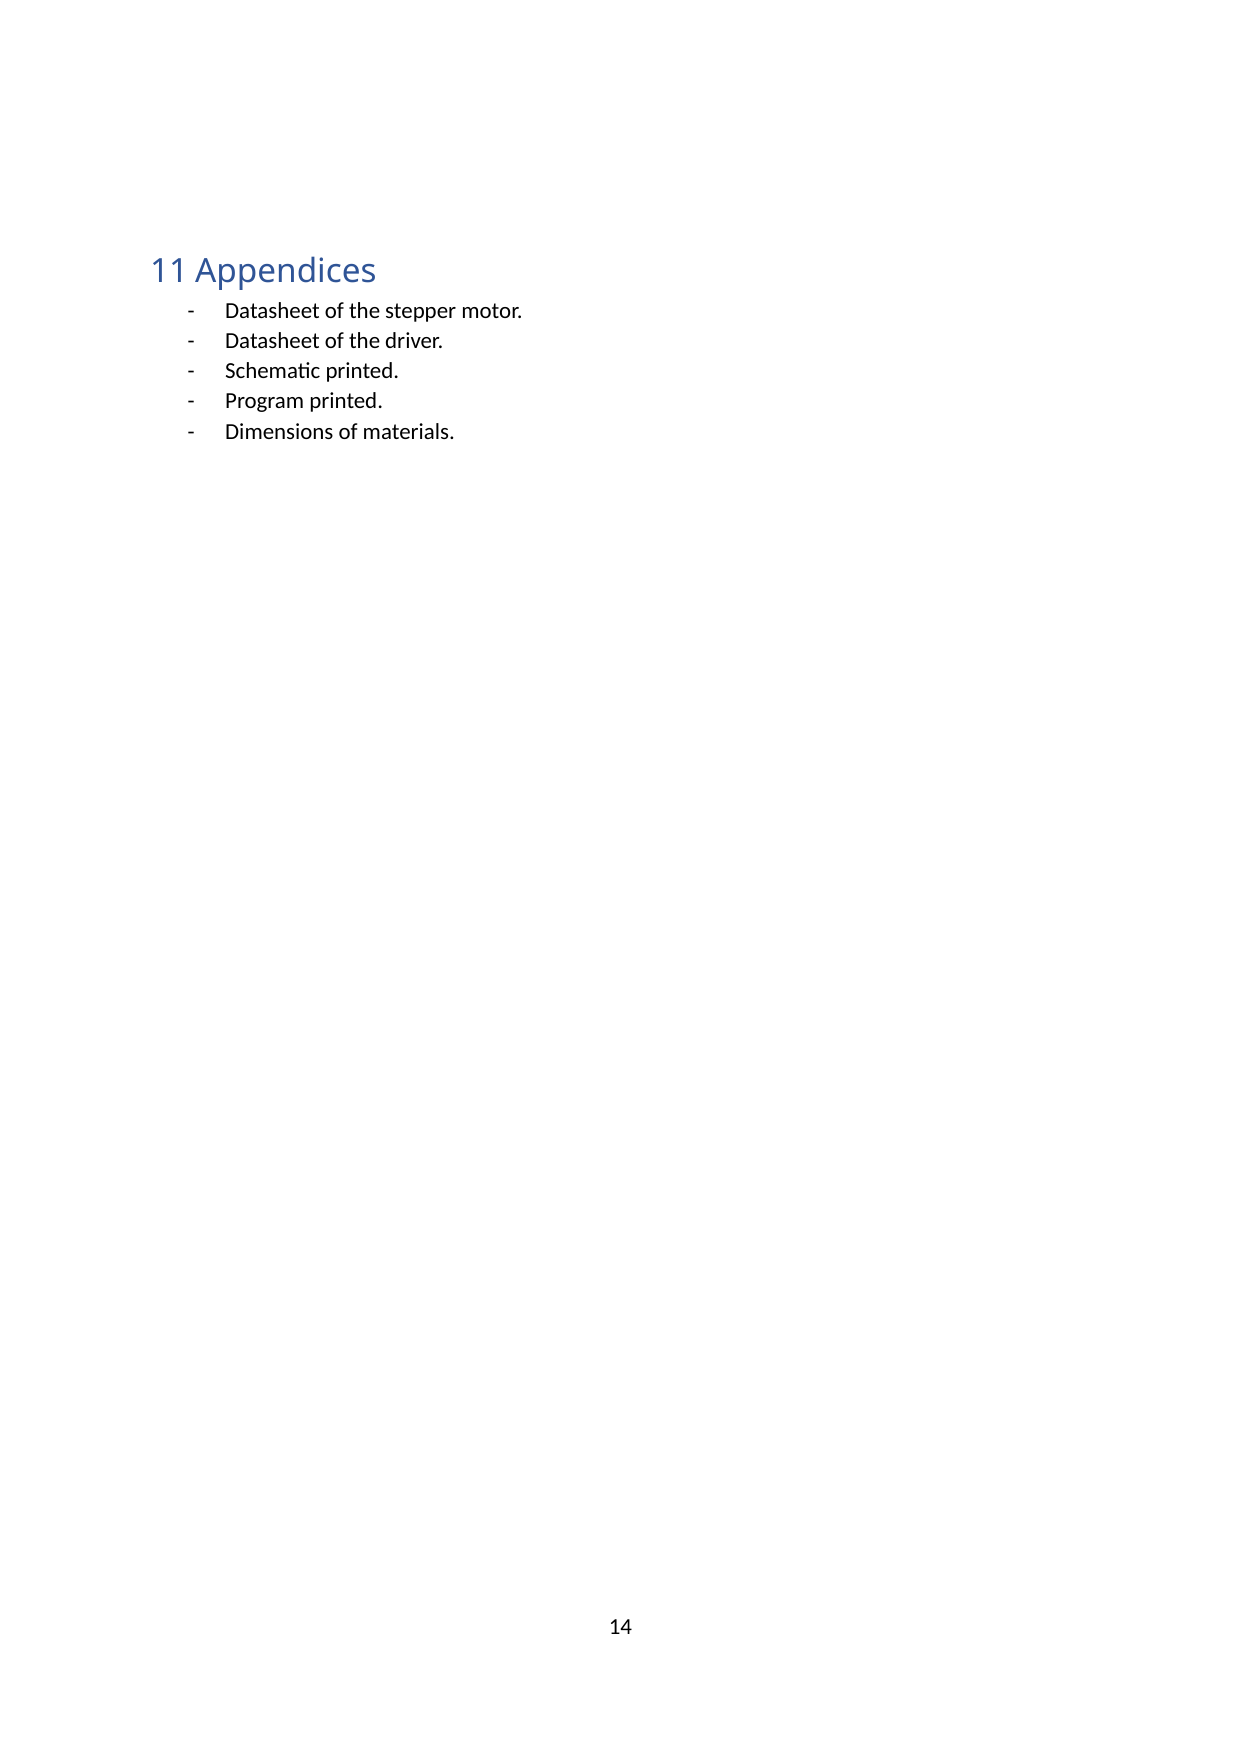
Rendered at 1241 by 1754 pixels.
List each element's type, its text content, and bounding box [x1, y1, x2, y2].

list Schematic printed. [187, 356, 1090, 384]
list Datasheet of the driver. [187, 326, 1090, 354]
list Dimensions of materials. [187, 417, 1090, 445]
subtitle Appendices [150, 247, 1090, 292]
list Program printed. [187, 387, 1090, 414]
list Datasheet of the stepper motor. [187, 296, 1090, 324]
